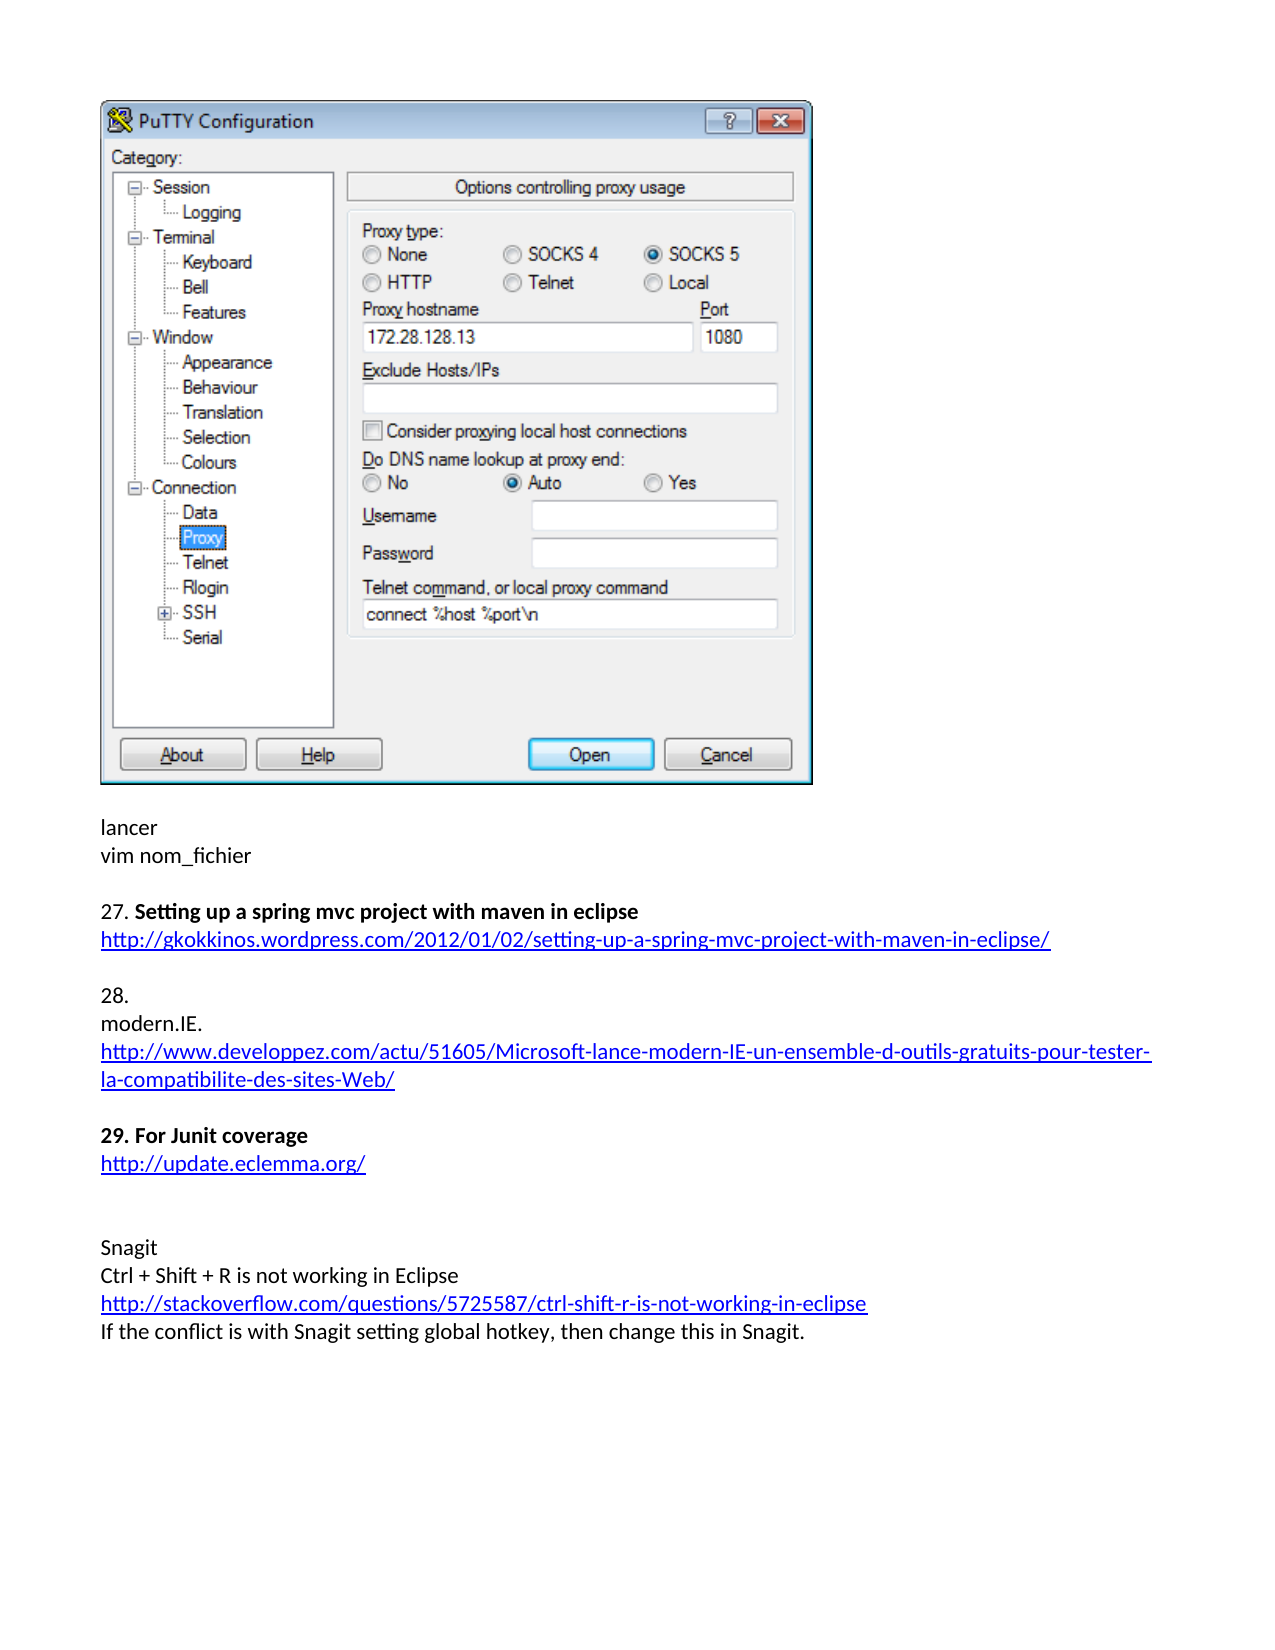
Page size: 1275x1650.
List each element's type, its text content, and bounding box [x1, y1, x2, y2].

text modern.IE. [100, 1009, 1174, 1037]
text vim nom_fichier [100, 841, 1174, 869]
text If the conflict is with Snagit setting global hotkey, then change this in Snagit. [100, 1317, 1174, 1345]
text http://www.developpez.com/actu/51605/Microsoft-lance-modern-IE-un-ensemble-d-outils-gratuits-pour-tester-la-compatibilite-des-sites-Web/ [100, 1037, 1174, 1093]
text 29. For Junit coverage [100, 1121, 1174, 1149]
text http://update.eclemma.org/ [100, 1149, 1174, 1177]
text lancer [100, 813, 1174, 841]
picture [100, 100, 813, 785]
text 28. [100, 981, 1174, 1009]
text Snagit [100, 1233, 1174, 1261]
text http://gkokkinos.wordpress.com/2012/01/02/setting-up-a-spring-mvc-project-with-maven-in-eclipse/ [100, 925, 1174, 953]
text http://stackoverflow.com/questions/5725587/ctrl-shift-r-is-not-working-in-eclipse [100, 1289, 1174, 1317]
text Ctrl + Shift + R is not working in Eclipse [100, 1261, 1174, 1289]
text 27. Setting up a spring mvc project with maven in eclipse [100, 897, 1174, 925]
